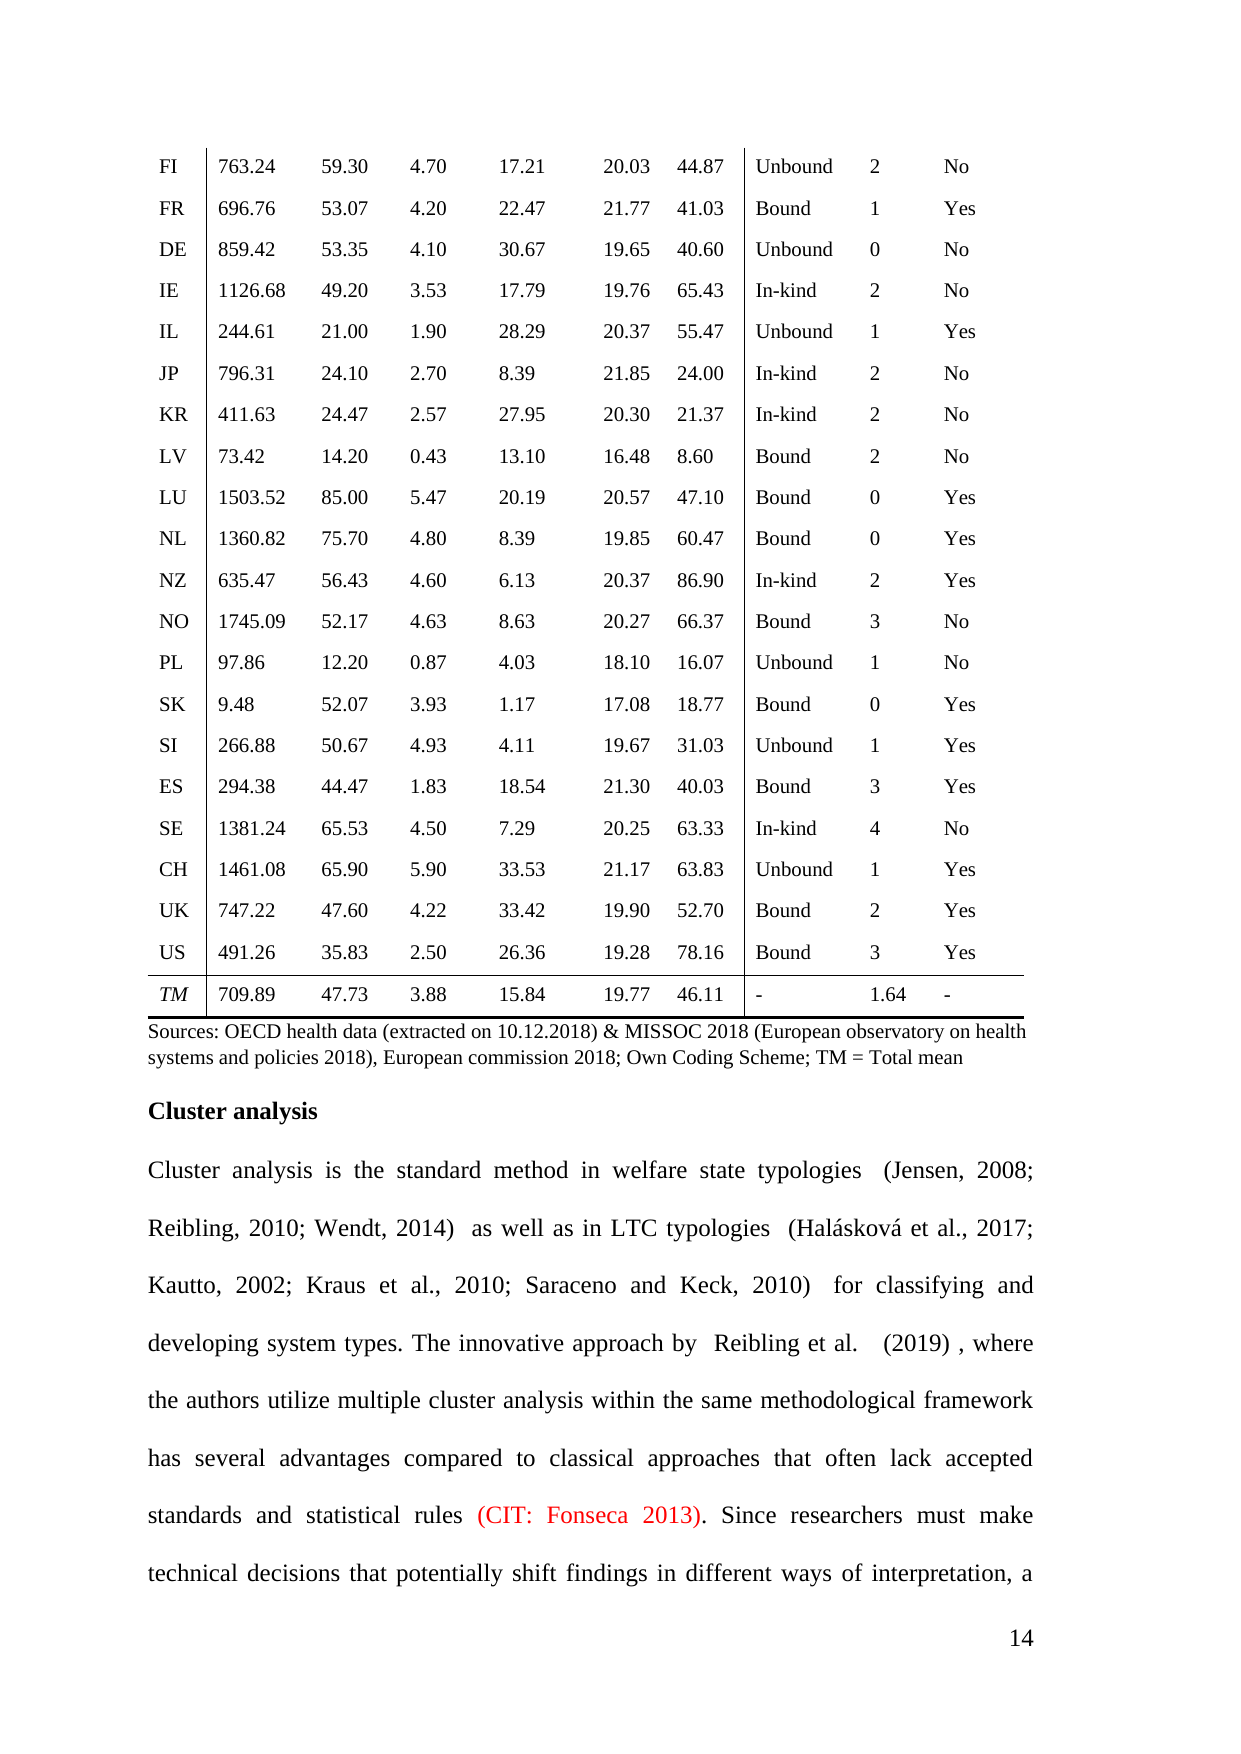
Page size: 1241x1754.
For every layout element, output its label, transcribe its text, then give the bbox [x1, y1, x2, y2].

table_cell 491.26 [207, 933, 310, 975]
table_cell 709.89 [207, 976, 310, 1016]
table_cell 266.88 [207, 727, 310, 768]
table_cell 8.39 [487, 354, 592, 396]
table_cell 24.00 [666, 354, 744, 396]
table_cell 17.79 [487, 272, 592, 313]
table_cell CH [148, 851, 206, 892]
table_cell Yes [932, 851, 1024, 892]
table_cell PL [148, 644, 206, 685]
table_cell 21.37 [666, 396, 744, 437]
table_cell 15.84 [487, 976, 592, 1016]
table_cell LU [148, 479, 206, 520]
table_cell Bound [745, 768, 858, 809]
table_cell 4.60 [399, 561, 487, 602]
table_cell 20.57 [592, 479, 666, 520]
table_cell 7.29 [487, 809, 592, 851]
table_cell 1381.24 [207, 809, 310, 851]
table_cell 5.90 [399, 851, 487, 892]
table_cell 19.90 [592, 892, 666, 933]
table_cell 73.42 [207, 437, 310, 478]
table_cell 4.63 [399, 603, 487, 644]
table_cell 3 [858, 603, 932, 644]
table_cell Unbound [745, 313, 858, 354]
table_cell 4.11 [487, 727, 592, 768]
table_cell No [932, 809, 1024, 851]
table_cell FR [148, 189, 206, 230]
table_cell 35.83 [310, 933, 399, 975]
table_cell 8.63 [487, 603, 592, 644]
table_cell 52.07 [310, 685, 399, 727]
table_cell 21.77 [592, 189, 666, 230]
table_cell 20.25 [592, 809, 666, 851]
table_cell 46.11 [666, 976, 744, 1016]
table_cell 4.93 [399, 727, 487, 768]
table_cell No [932, 148, 1024, 189]
table_cell Bound [745, 189, 858, 230]
table_cell 763.24 [207, 148, 310, 189]
table_cell In-kind [745, 561, 858, 602]
table_cell 3 [858, 933, 932, 975]
table_cell - [932, 976, 1024, 1016]
table_cell 86.90 [666, 561, 744, 602]
table_cell Unbound [745, 230, 858, 272]
table_cell 0 [858, 230, 932, 272]
table_cell 75.70 [310, 520, 399, 561]
table_cell 0.87 [399, 644, 487, 685]
table_cell 47.10 [666, 479, 744, 520]
table_cell 53.07 [310, 189, 399, 230]
table_cell 2 [858, 396, 932, 437]
table_cell 40.03 [666, 768, 744, 809]
table_cell 21.00 [310, 313, 399, 354]
table_cell 4.22 [399, 892, 487, 933]
table_cell 796.31 [207, 354, 310, 396]
table_cell 6.13 [487, 561, 592, 602]
table_cell 20.19 [487, 479, 592, 520]
table_cell 55.47 [666, 313, 744, 354]
table_cell 4.20 [399, 189, 487, 230]
table_cell 1 [858, 851, 932, 892]
table_cell Bound [745, 685, 858, 727]
table_cell 20.30 [592, 396, 666, 437]
table_cell 41.03 [666, 189, 744, 230]
table_cell 16.48 [592, 437, 666, 478]
table_cell 65.43 [666, 272, 744, 313]
table_cell 85.00 [310, 479, 399, 520]
table_cell 20.27 [592, 603, 666, 644]
table_cell 3 [858, 768, 932, 809]
table_cell 3.88 [399, 976, 487, 1016]
table_cell 31.03 [666, 727, 744, 768]
table_cell Yes [932, 313, 1024, 354]
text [148, 1156, 1034, 1587]
table_cell Yes [932, 189, 1024, 230]
table_cell 17.21 [487, 148, 592, 189]
table_cell 1360.82 [207, 520, 310, 561]
table_cell 2.57 [399, 396, 487, 437]
table_cell No [932, 437, 1024, 478]
table_cell 63.83 [666, 851, 744, 892]
table_cell 19.65 [592, 230, 666, 272]
table_cell 28.29 [487, 313, 592, 354]
table_cell 40.60 [666, 230, 744, 272]
table_cell 65.90 [310, 851, 399, 892]
table_cell IE [148, 272, 206, 313]
table_cell 20.03 [592, 148, 666, 189]
text Sources: OECD health data (extracted on 10.12.2018) & MISSOC 2018 (European observatory on health systems and policies 2018), European commission 2018; Own Coding Scheme; TM = Total mean [148, 1019, 1034, 1069]
table_cell 747.22 [207, 892, 310, 933]
table_cell TM [148, 976, 206, 1016]
table_cell 24.47 [310, 396, 399, 437]
table_cell 44.47 [310, 768, 399, 809]
table_cell Bound [745, 603, 858, 644]
table_cell 1126.68 [207, 272, 310, 313]
table_cell 78.16 [666, 933, 744, 975]
table_cell Yes [932, 685, 1024, 727]
table_cell 47.73 [310, 976, 399, 1016]
table_cell 1461.08 [207, 851, 310, 892]
table_cell In-kind [745, 354, 858, 396]
table_cell 13.10 [487, 437, 592, 478]
table_cell 3.93 [399, 685, 487, 727]
table_cell 0 [858, 685, 932, 727]
table_cell 47.60 [310, 892, 399, 933]
table_cell SI [148, 727, 206, 768]
table_cell 19.76 [592, 272, 666, 313]
table_cell Bound [745, 892, 858, 933]
table_cell 18.77 [666, 685, 744, 727]
table_cell 53.35 [310, 230, 399, 272]
table_cell 294.38 [207, 768, 310, 809]
table_cell In-kind [745, 809, 858, 851]
table_cell 8.60 [666, 437, 744, 478]
table_cell 21.30 [592, 768, 666, 809]
table_cell 3.53 [399, 272, 487, 313]
table_cell 65.53 [310, 809, 399, 851]
table_cell 18.54 [487, 768, 592, 809]
table_cell 27.95 [487, 396, 592, 437]
table_cell No [932, 396, 1024, 437]
table_cell 4.10 [399, 230, 487, 272]
table_cell Unbound [745, 851, 858, 892]
table_cell 1.90 [399, 313, 487, 354]
table_cell 1 [858, 313, 932, 354]
table_cell 2 [858, 892, 932, 933]
table_cell 5.47 [399, 479, 487, 520]
table_cell 19.85 [592, 520, 666, 561]
table_cell 2 [858, 561, 932, 602]
table_cell 411.63 [207, 396, 310, 437]
table_cell 859.42 [207, 230, 310, 272]
table_cell 4.03 [487, 644, 592, 685]
table_cell 1745.09 [207, 603, 310, 644]
table_cell Bound [745, 479, 858, 520]
table_cell Yes [932, 479, 1024, 520]
table_cell 63.33 [666, 809, 744, 851]
table_cell 21.17 [592, 851, 666, 892]
table_cell US [148, 933, 206, 975]
table_cell 0 [858, 520, 932, 561]
table_cell Bound [745, 933, 858, 975]
table_cell 1 [858, 644, 932, 685]
table_cell JP [148, 354, 206, 396]
table_cell 635.47 [207, 561, 310, 602]
table_cell 30.67 [487, 230, 592, 272]
table_cell 18.10 [592, 644, 666, 685]
table_cell SE [148, 809, 206, 851]
table_cell 49.20 [310, 272, 399, 313]
table_cell 1 [858, 189, 932, 230]
table_cell 4.50 [399, 809, 487, 851]
table_cell 2.70 [399, 354, 487, 396]
table_cell 17.08 [592, 685, 666, 727]
table_cell In-kind [745, 396, 858, 437]
table_cell 0 [858, 479, 932, 520]
table_cell UK [148, 892, 206, 933]
table_cell 97.86 [207, 644, 310, 685]
table_cell 4.80 [399, 520, 487, 561]
table_cell 0.43 [399, 437, 487, 478]
table_cell 2 [858, 354, 932, 396]
table_cell 60.47 [666, 520, 744, 561]
table_cell 4.70 [399, 148, 487, 189]
table_cell - [745, 976, 858, 1016]
table_cell No [932, 354, 1024, 396]
table_cell 244.61 [207, 313, 310, 354]
table_cell 59.30 [310, 148, 399, 189]
table_cell 12.20 [310, 644, 399, 685]
table_cell IL [148, 313, 206, 354]
table_cell Yes [932, 520, 1024, 561]
table_cell 33.53 [487, 851, 592, 892]
table_cell 8.39 [487, 520, 592, 561]
table_cell 24.10 [310, 354, 399, 396]
table_cell No [932, 644, 1024, 685]
table_cell Bound [745, 520, 858, 561]
table_cell 19.77 [592, 976, 666, 1016]
table_cell 44.87 [666, 148, 744, 189]
table_cell Yes [932, 892, 1024, 933]
table_cell 20.37 [592, 561, 666, 602]
table_cell Yes [932, 727, 1024, 768]
table_cell No [932, 272, 1024, 313]
table_cell 9.48 [207, 685, 310, 727]
table_cell Unbound [745, 148, 858, 189]
table_cell FI [148, 148, 206, 189]
table_cell 26.36 [487, 933, 592, 975]
table_cell 66.37 [666, 603, 744, 644]
table_cell 2.50 [399, 933, 487, 975]
table_cell NL [148, 520, 206, 561]
table_cell 21.85 [592, 354, 666, 396]
table_cell Yes [932, 768, 1024, 809]
table_cell 2 [858, 437, 932, 478]
table_cell 52.17 [310, 603, 399, 644]
table_cell 1503.52 [207, 479, 310, 520]
table_cell 1 [858, 727, 932, 768]
table_cell NO [148, 603, 206, 644]
table_cell 1.64 [858, 976, 932, 1016]
table_cell 19.67 [592, 727, 666, 768]
table_cell ES [148, 768, 206, 809]
table_cell 1.83 [399, 768, 487, 809]
table_cell SK [148, 685, 206, 727]
table_cell 33.42 [487, 892, 592, 933]
table_cell 19.28 [592, 933, 666, 975]
table_cell Unbound [745, 644, 858, 685]
table_cell 14.20 [310, 437, 399, 478]
table_cell Yes [932, 933, 1024, 975]
table_cell KR [148, 396, 206, 437]
table_cell 50.67 [310, 727, 399, 768]
table_cell No [932, 603, 1024, 644]
table_cell Yes [932, 561, 1024, 602]
table_cell 20.37 [592, 313, 666, 354]
table_cell 16.07 [666, 644, 744, 685]
table_cell No [932, 230, 1024, 272]
table_cell 1.17 [487, 685, 592, 727]
subtitle Cluster analysis [148, 1096, 916, 1125]
table_cell 56.43 [310, 561, 399, 602]
table_cell In-kind [745, 272, 858, 313]
table_cell 2 [858, 148, 932, 189]
table_cell NZ [148, 561, 206, 602]
table_cell 696.76 [207, 189, 310, 230]
table_cell DE [148, 230, 206, 272]
table_cell Bound [745, 437, 858, 478]
table_cell 52.70 [666, 892, 744, 933]
table_cell Unbound [745, 727, 858, 768]
table_cell 4 [858, 809, 932, 851]
table_cell LV [148, 437, 206, 478]
table_cell 22.47 [487, 189, 592, 230]
table_cell 2 [858, 272, 932, 313]
